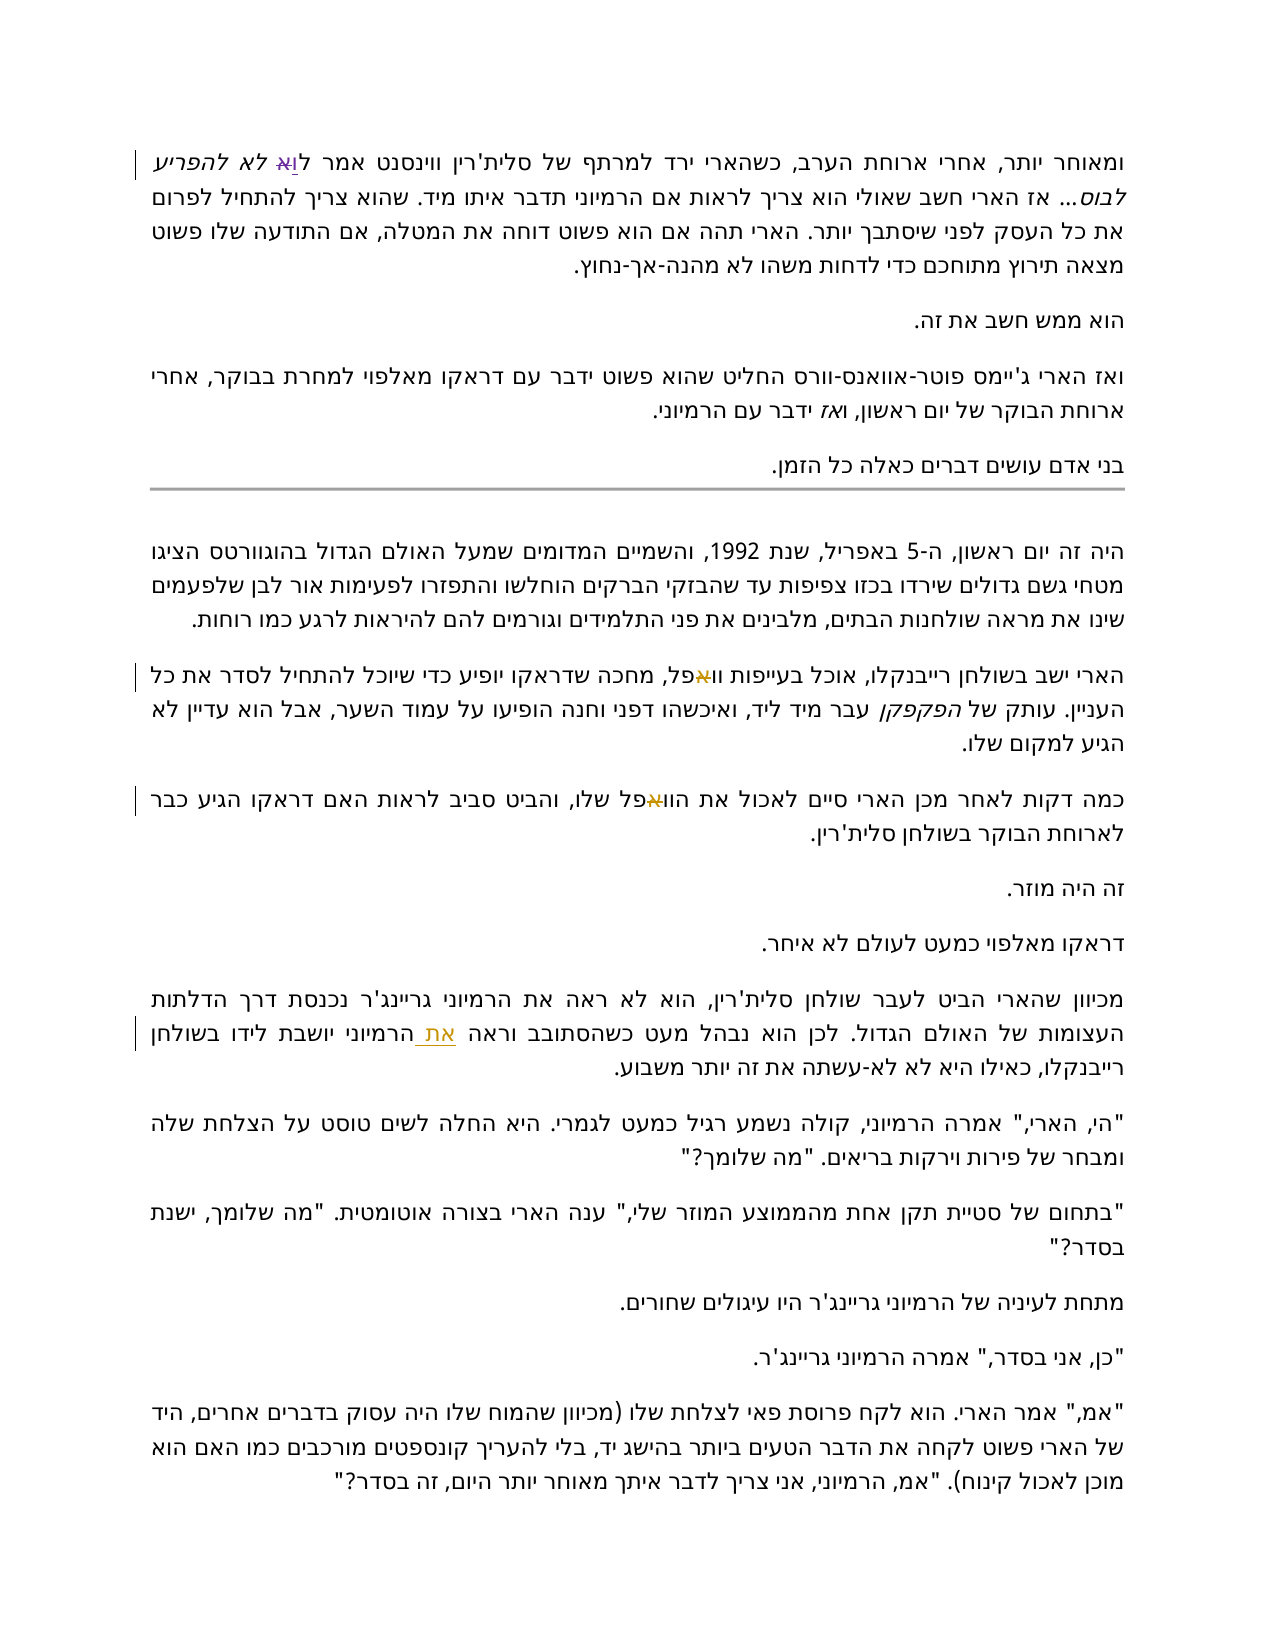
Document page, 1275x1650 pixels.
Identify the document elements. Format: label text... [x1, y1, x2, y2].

text ומאוחר יותר, אחרי ארוחת הערב, כשהארי ירד למרתף של סלית'רין ווינסנט אמר ל לא להפריע לבוס… אז הארי חשב שאולי הוא צריך לראות אם הרמיוני תדבר איתו מיד. שהוא צריך להתחיל לפרום את כל העסק לפני שיסתבך יותר. הארי תהה אם הוא פשוט דוחה את המטלה, אם התודעה שלו פשוט מצאה תירוץ מתוחכם כדי לדחות משהו לא מהנה-אך-נחוץ. [150, 150, 1125, 283]
text דראקו מאלפוי כמעט לעולם לא איחר. [150, 931, 1125, 961]
text היה זה יום ראשון, ה-5 באפריל, שנת 1992, והשמיים המדומים שמעל האולם הגדול בהוגוורטס הציגו מטחי גשם גדולים שירדו בכזו צפיפות עד שהבזקי הברקים הוחלשו והתפזרו לפעימות אור לבן שלפעמים שינו את מראה שולחנות הבתים, מלבינים את פני התלמידים וגורמים להם להיראות לרגע כמו רוחות. [150, 538, 1125, 637]
text "כן, אני בסדר," אמרה הרמיוני גריינג'ר. [150, 1345, 1125, 1375]
text מתחת לעיניה של הרמיוני גריינג'ר היו עיגולים שחורים. [150, 1289, 1125, 1319]
text הוא ממש חשב את זה. [150, 308, 1125, 338]
text ואז הארי ג'יימס פוטר-אוואנס-וורס החליט שהוא פשוט ידבר עם דראקו מאלפוי למחרת בבוקר, אחרי ארוחת הבוקר של יום ראשון, ואז ידבר עם הרמיוני. [150, 363, 1125, 428]
text "הי, הארי," אמרה הרמיוני, קולה נשמע רגיל כמעט לגמרי. היא החלה לשים טוסט על הצלחת שלה ומבחר של פירות וירקות בריאים. "מה שלומך?" [150, 1110, 1125, 1175]
text מכיוון שהארי הביט לעבר שולחן סלית'רין, הוא לא ראה את הרמיוני גריינג'ר נכנסת דרך הדלתות העצומות של האולם הגדול. לכן הוא נבהל מעט כשהסתובב וראה הרמיוני יושבת לידו בשולחן רייבנקלו, כאילו היא לא לא-עשתה את זה יותר משבוע. [150, 986, 1125, 1085]
text כמה דקות לאחר מכן הארי סיים לאכול את הוופל שלו, והביט סביב לראות האם דראקו הגיע כבר לארוחת הבוקר בשולחן סלית'רין. [150, 786, 1125, 851]
text זה היה מוזר. [150, 876, 1125, 906]
text בני אדם עושים דברים כאלה כל הזמן. [150, 453, 1125, 483]
text הארי ישב בשולחן רייבנקלו, אוכל בעייפות וופל, מחכה שדראקו יופיע כדי שיוכל להתחיל לסדר את כל העניין. עותק של הפקפקן עבר מיד ליד, ואיכשהו דפני וחנה הופיעו על עמוד השער, אבל הוא עדיין לא הגיע למקום שלו. [150, 662, 1125, 761]
text "בתחום של סטיית תקן אחת מהממוצע המוזר שלי," ענה הארי בצורה אוטומטית. "מה שלומך, ישנת בסדר?" [150, 1200, 1125, 1264]
